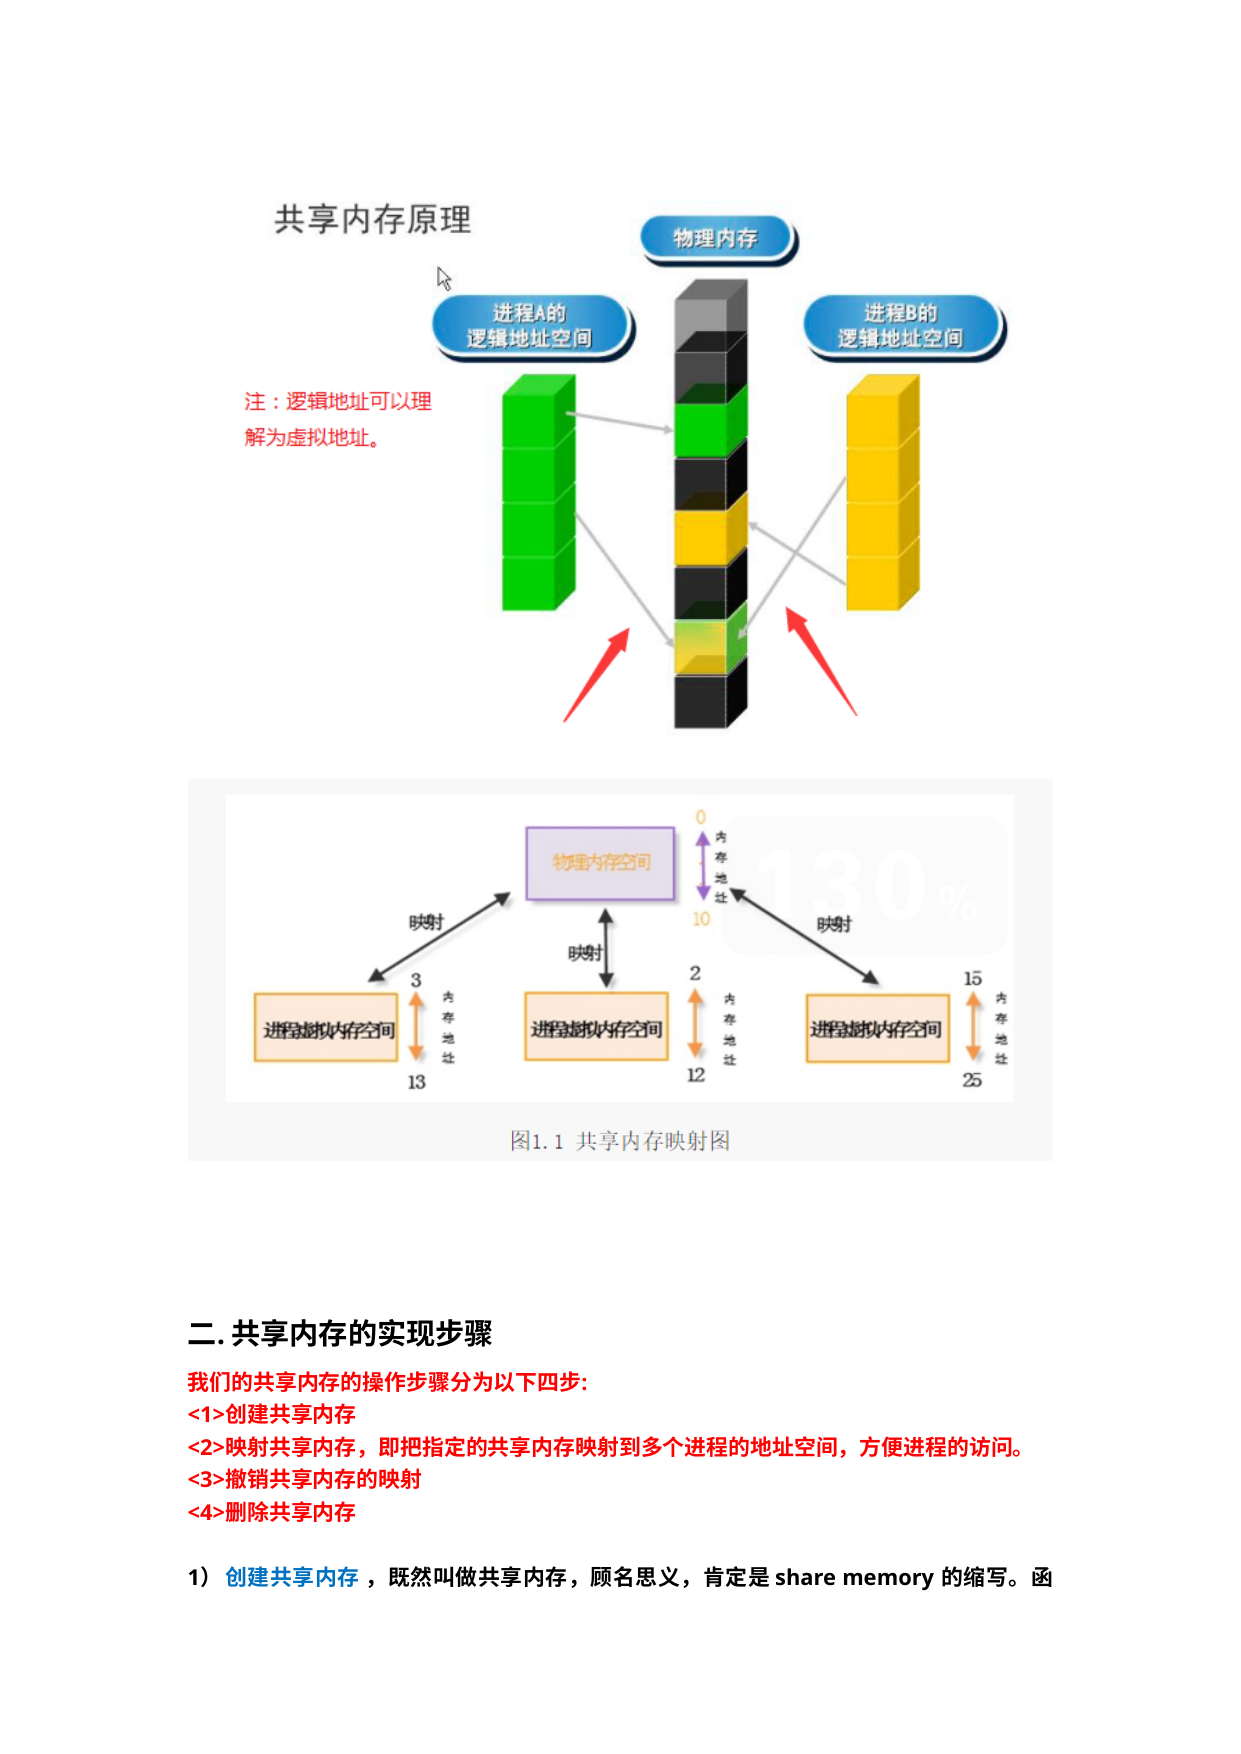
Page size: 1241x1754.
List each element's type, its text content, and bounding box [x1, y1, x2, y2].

text <4>删除共享内存 [187, 1494, 1053, 1527]
list 共享内存的实现步骤 [187, 1299, 1053, 1364]
text <2>映射共享内存，即把指定的共享内存映射到多个进程的地址空间，方便进程的访问。 [187, 1429, 1053, 1462]
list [187, 1559, 1053, 1592]
text 我们的共享内存的操作步骤分为以下四步: [187, 1364, 1053, 1397]
text <3>撤销共享内存的映射 [187, 1462, 1053, 1494]
picture [187, 779, 1053, 1161]
text <1>创建共享内存 [187, 1397, 1053, 1429]
picture [187, 162, 1053, 755]
